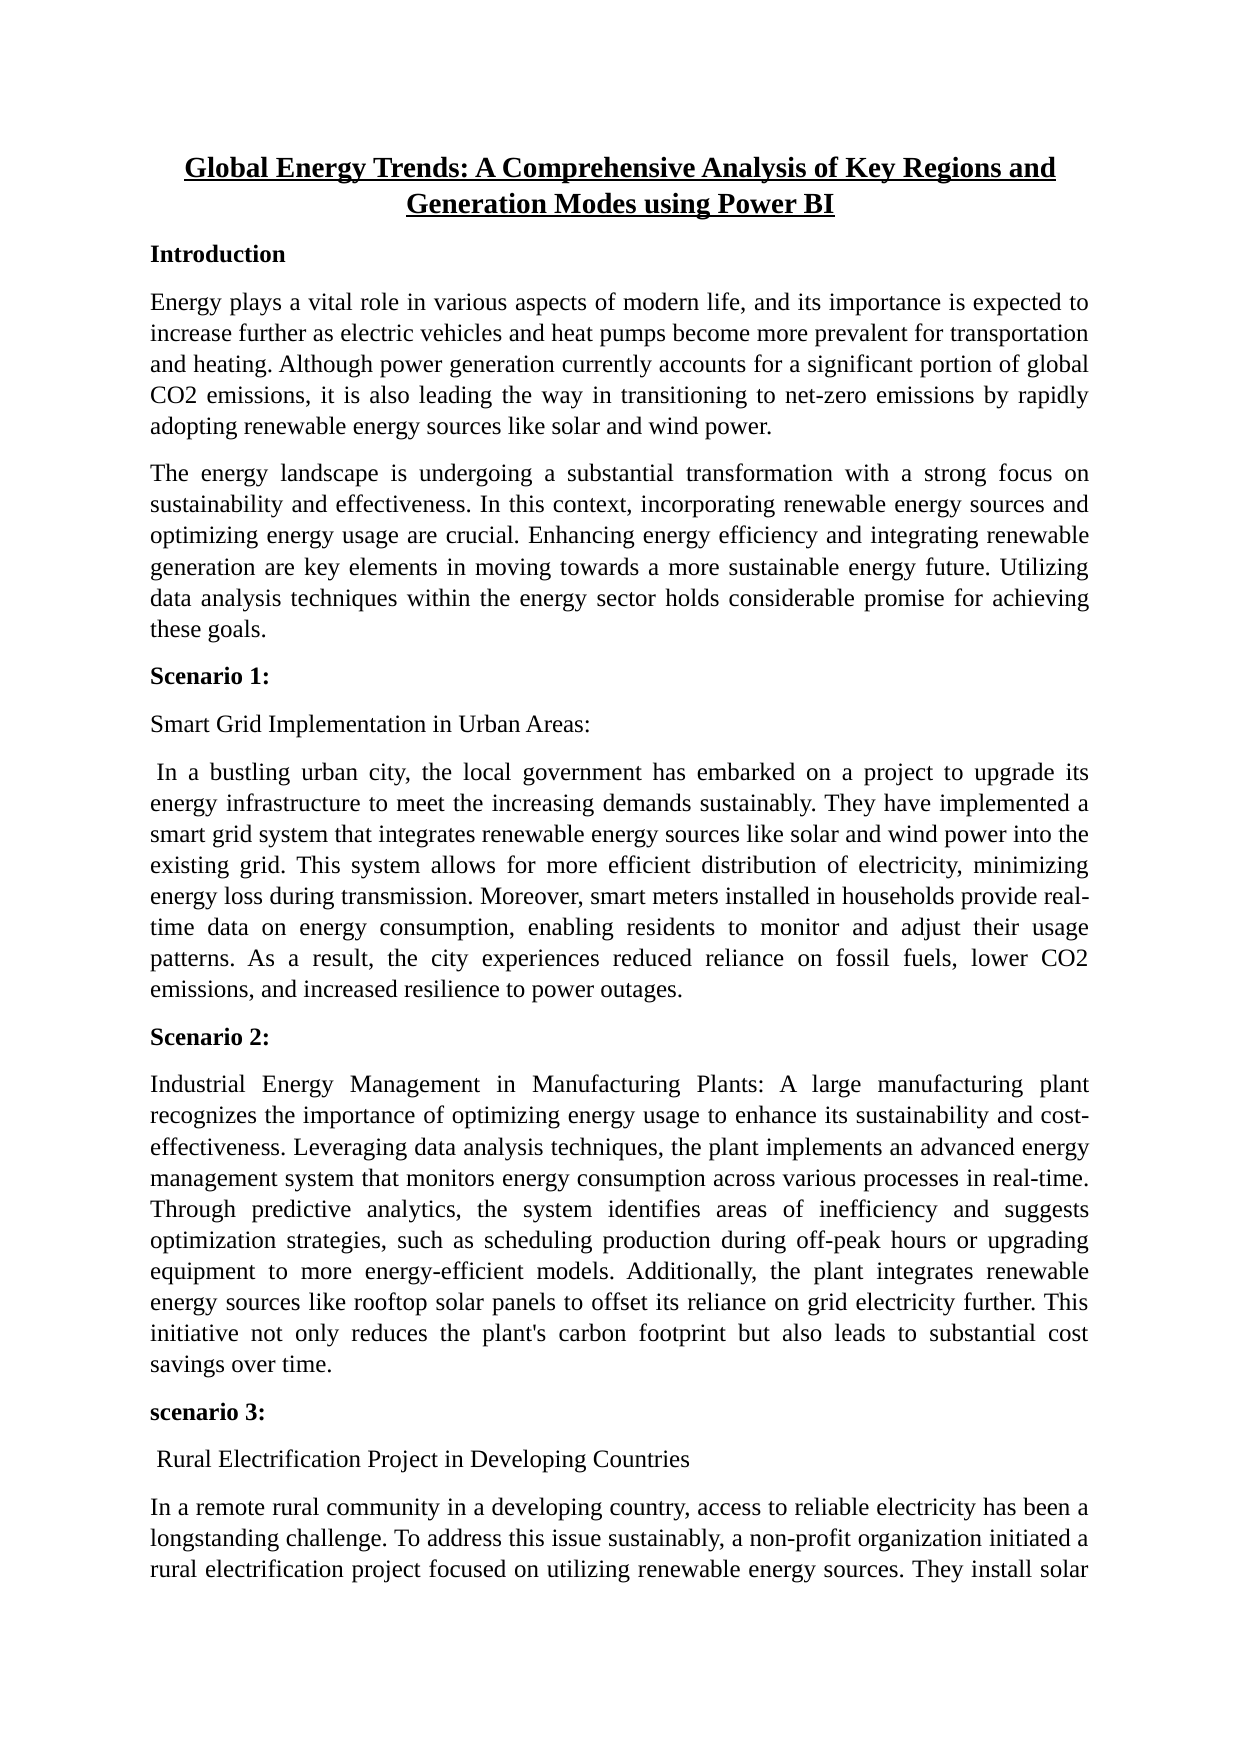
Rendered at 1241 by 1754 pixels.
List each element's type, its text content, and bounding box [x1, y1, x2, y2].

text Introduction [150, 239, 1090, 268]
text scenario 3: [150, 1397, 1090, 1425]
text Global Energy Trends: A Comprehensive Analysis of Key Regions and Generation Modes using Power BI [150, 150, 1090, 220]
text The energy landscape is undergoing a substantial transformation with a strong focus on sustainability and effectiveness. In this context, incorporating renewable energy sources and optimizing energy usage are crucial. Enhancing energy efficiency and integrating renewable generation are key elements in moving towards a more sustainable energy future. Utilizing data analysis techniques within the energy sector holds considerable promise for achieving these goals. [150, 458, 1090, 642]
text Scenario 2: [150, 1022, 1090, 1051]
text Rural Electrification Project in Developing Countries [150, 1444, 1090, 1473]
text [150, 1492, 1090, 1583]
text Industrial Energy Management in Manufacturing Plants: A large manufacturing plant recognizes the importance of optimizing energy usage to enhance its sustainability and cost-effectiveness. Leveraging data analysis techniques, the plant implements an advanced energy management system that monitors energy consumption across various processes in real-time. Through predictive analytics, the system identifies areas of inefficiency and suggests optimization strategies, such as scheduling production during off-peak hours or upgrading equipment to more energy-efficient models. Additionally, the plant integrates renewable energy sources like rooftop solar panels to offset its reliance on grid electricity further. This initiative not only reduces the plant's carbon footprint but also leads to substantial cost savings over time. [150, 1069, 1090, 1378]
text Smart Grid Implementation in Urban Areas: [150, 709, 1090, 738]
text Scenario 1: [150, 661, 1090, 690]
text Energy plays a vital role in various aspects of modern life, and its importance is expected to increase further as electric vehicles and heat pumps become more prevalent for transportation and heating. Although power generation currently accounts for a significant portion of global CO2 emissions, it is also leading the way in transitioning to net-zero emissions by rapidly adopting renewable energy sources like solar and wind power. [150, 287, 1090, 439]
text In a bustling urban city, the local government has embarked on a project to upgrade its energy infrastructure to meet the increasing demands sustainably. They have implemented a smart grid system that integrates renewable energy sources like solar and wind power into the existing grid. This system allows for more efficient distribution of electricity, minimizing energy loss during transmission. Moreover, smart meters installed in households provide real-time data on energy consumption, enabling residents to monitor and adjust their usage patterns. As a result, the city experiences reduced reliance on fossil fuels, lower CO2 emissions, and increased resilience to power outages. [150, 757, 1090, 1003]
